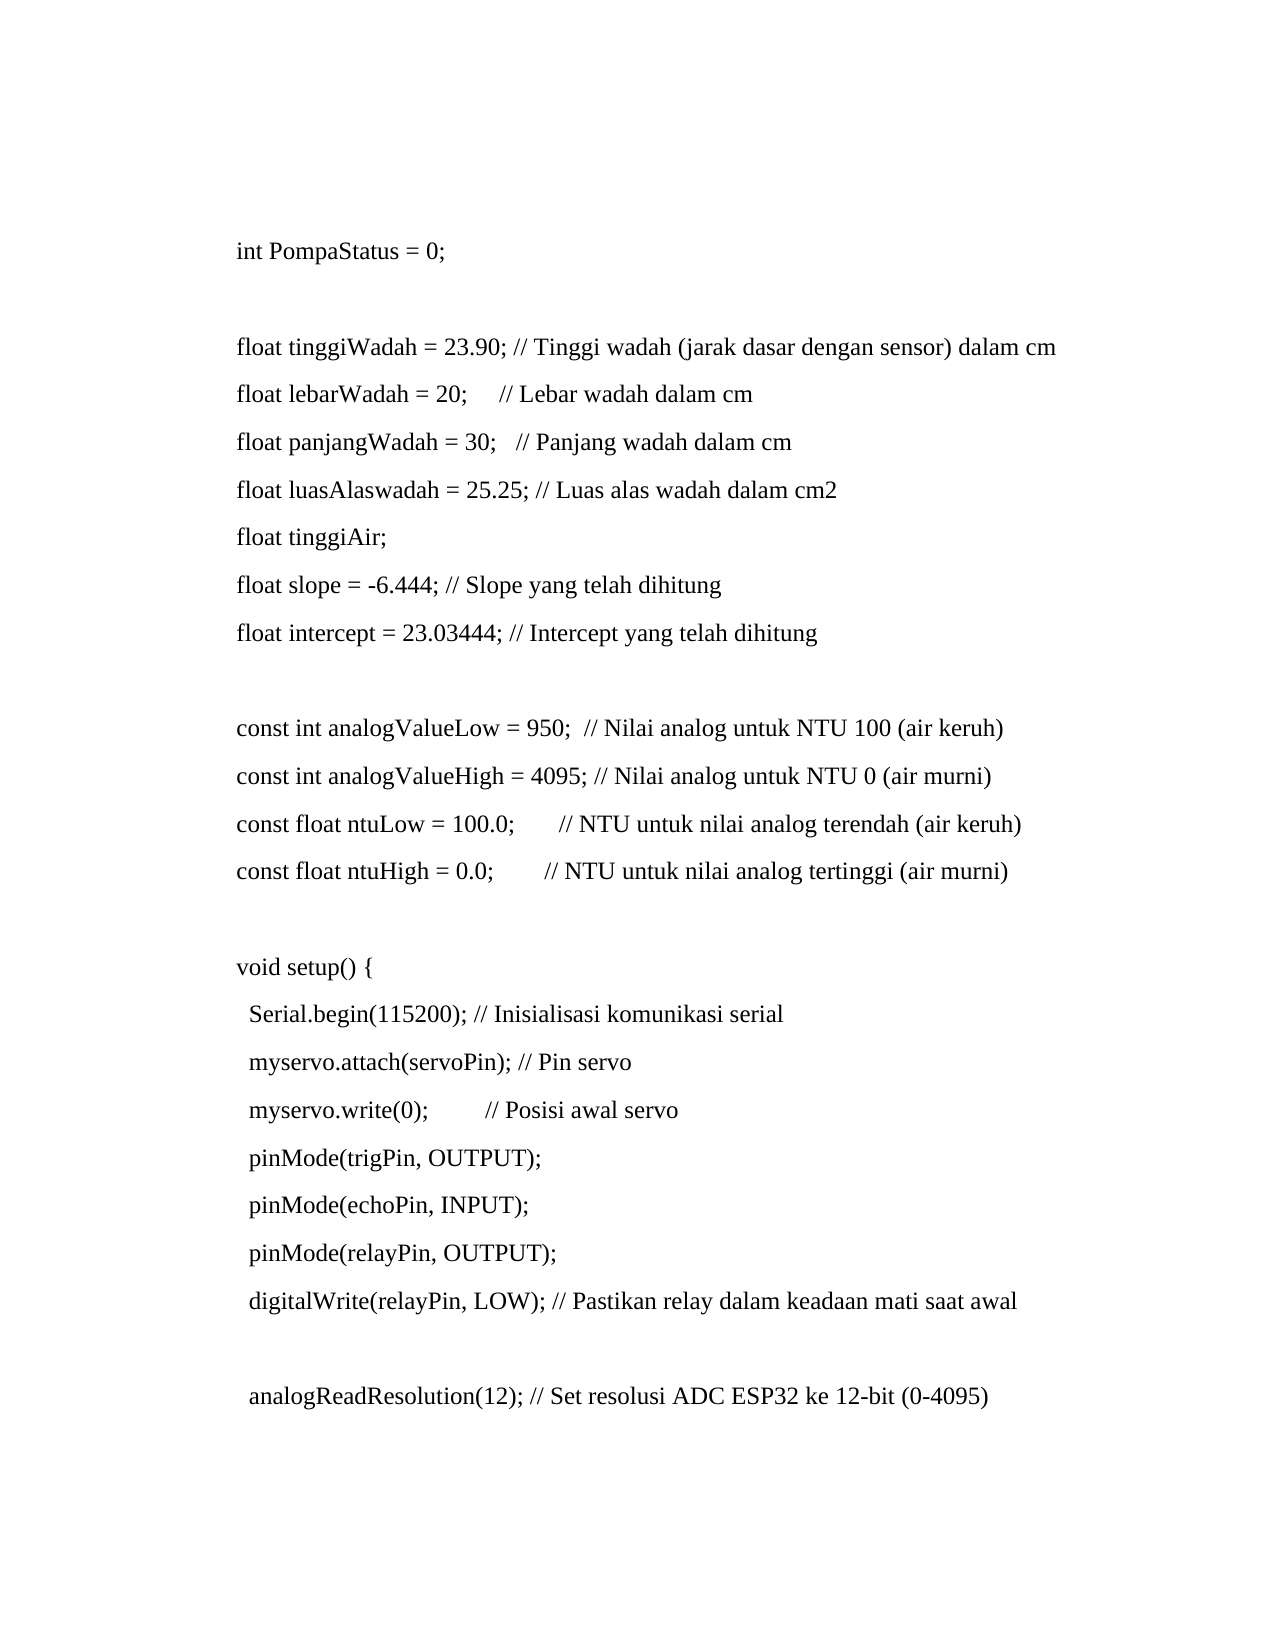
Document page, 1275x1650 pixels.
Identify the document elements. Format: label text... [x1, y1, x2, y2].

text const float ntuLow = 100.0; // NTU untuk nilai analog terendah (air keruh) [236, 809, 1098, 837]
text float lebarWadah = 20; // Lebar wadah dalam cm [236, 379, 1098, 408]
text float luasAlaswadah = 25.25; // Luas alas wadah dalam cm2 [236, 475, 1098, 503]
text pinMode(relayPin, OUTPUT); [236, 1238, 1098, 1267]
text pinMode(echoPin, INPUT); [236, 1190, 1098, 1219]
text pinMode(trigPin, OUTPUT); [236, 1143, 1098, 1171]
text const float ntuHigh = 0.0; // NTU untuk nilai analog tertinggi (air murni) [236, 856, 1098, 885]
text digitalWrite(relayPin, LOW); // Pastikan relay dalam keadaan mati saat awal [236, 1286, 1098, 1314]
text Serial.begin(115200); // Inisialisasi komunikasi serial [236, 999, 1098, 1028]
text myservo.attach(servoPin); // Pin servo [236, 1047, 1098, 1076]
text float panjangWadah = 30; // Panjang wadah dalam cm [236, 427, 1098, 456]
text const int analogValueLow = 950; // Nilai analog untuk NTU 100 (air keruh) [236, 713, 1098, 742]
text float slope = -6.444; // Slope yang telah dihitung [236, 570, 1098, 599]
text const int analogValueHigh = 4095; // Nilai analog untuk NTU 0 (air murni) [236, 761, 1098, 790]
text float tinggiWadah = 23.90; // Tinggi wadah (jarak dasar dengan sensor) dalam cm [236, 332, 1098, 360]
text float tinggiAir; [236, 522, 1098, 551]
text float intercept = 23.03444; // Intercept yang telah dihitung [236, 618, 1098, 647]
text int PompaStatus = 0; [236, 236, 1098, 265]
text void setup() { [236, 952, 1098, 981]
text analogReadResolution(12); // Set resolusi ADC ESP32 ke 12-bit (0-4095) [236, 1381, 1098, 1410]
text myservo.write(0); // Posisi awal servo [236, 1095, 1098, 1124]
